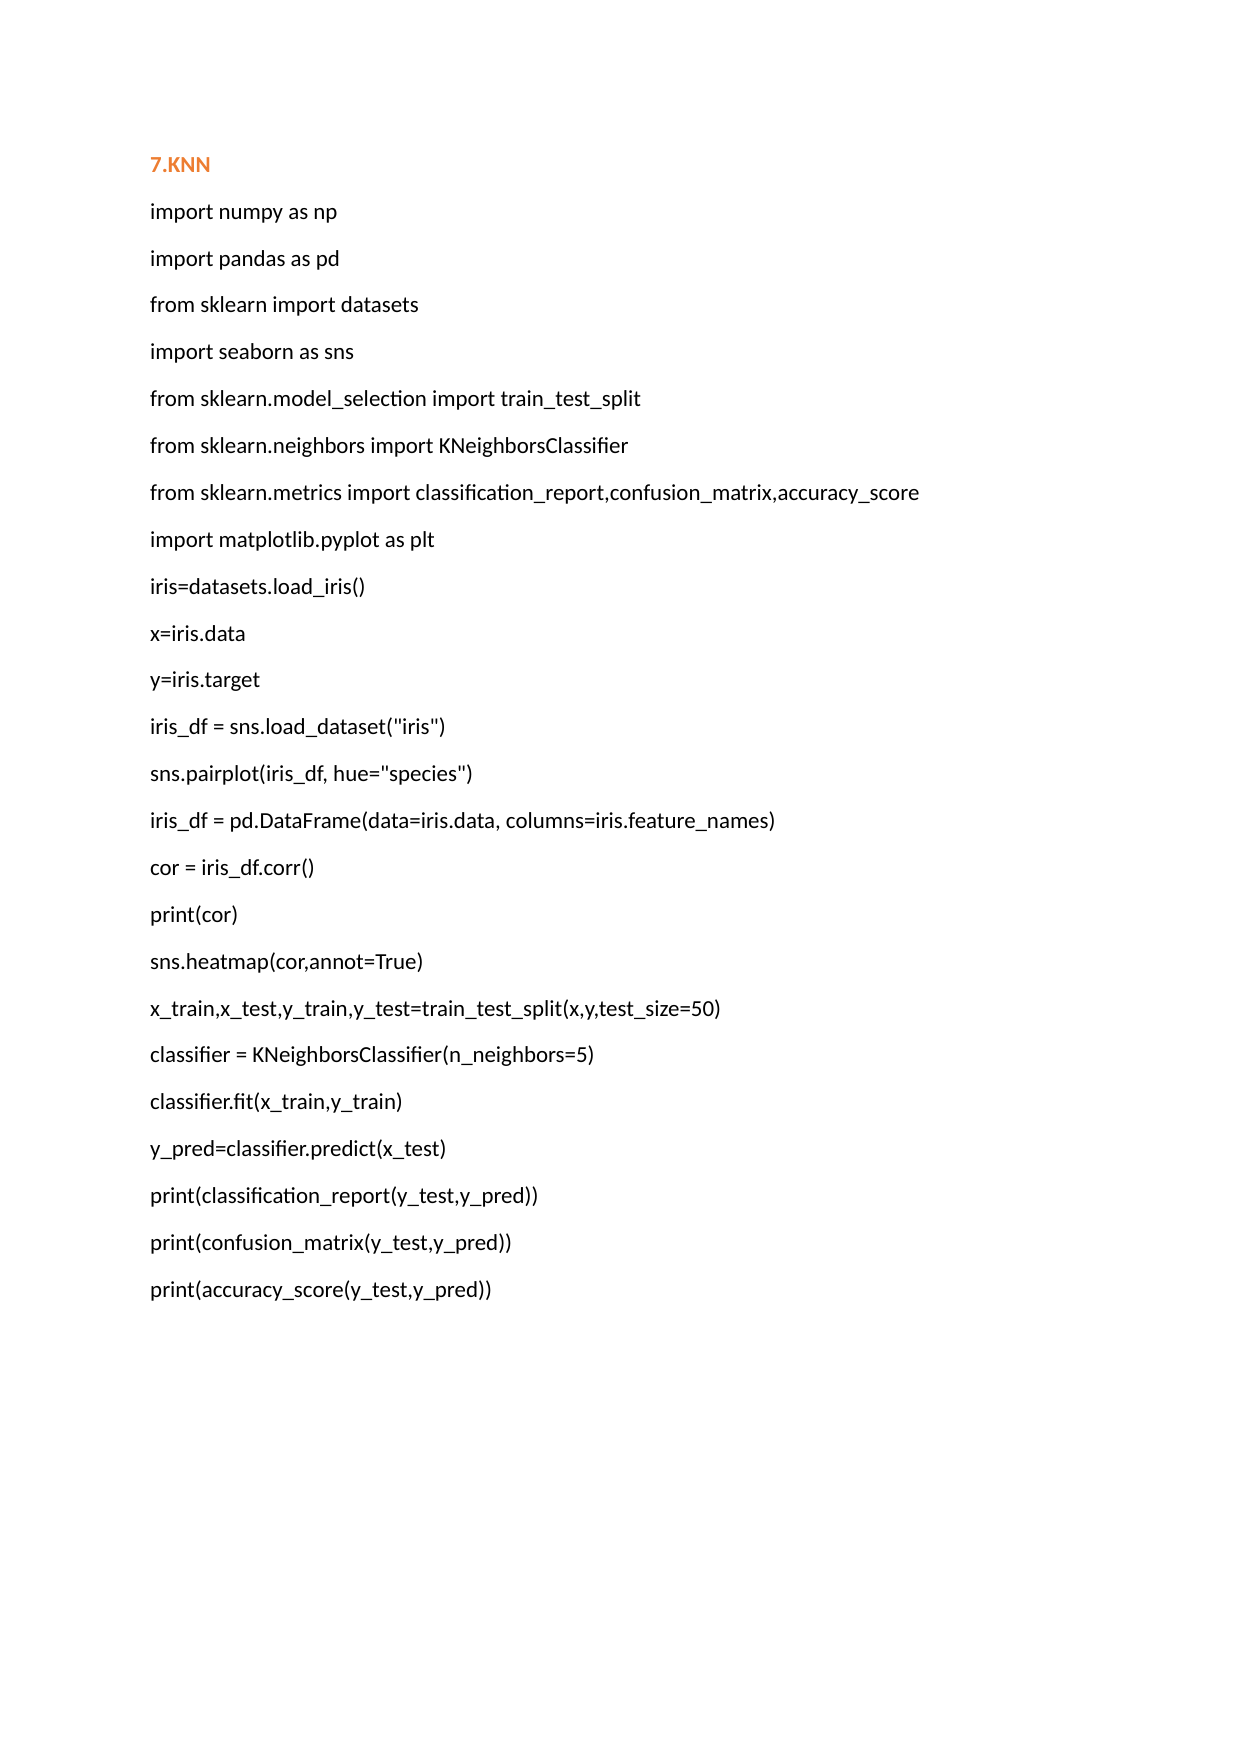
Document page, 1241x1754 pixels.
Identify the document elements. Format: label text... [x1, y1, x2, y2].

text x=iris.data [150, 619, 1090, 647]
text sns.heatmap(cor,annot=True) [150, 947, 1090, 975]
text 7.KNN [150, 150, 1090, 178]
text import seaborn as sns [150, 337, 1090, 366]
text iris_df = pd.DataFrame(data=iris.data, columns=iris.feature_names) [150, 806, 1090, 834]
text from sklearn.neighbors import KNeighborsClassifier [150, 431, 1090, 459]
text cor = iris_df.corr() [150, 853, 1090, 881]
text from sklearn import datasets [150, 291, 1090, 319]
text import matplotlib.pyplot as plt [150, 525, 1090, 553]
text from sklearn.metrics import classification_report,confusion_matrix,accuracy_score [150, 478, 1090, 506]
text sns.pairplot(iris_df, hue="species") [150, 759, 1090, 787]
text import numpy as np [150, 197, 1090, 225]
text classifier.fit(x_train,y_train) [150, 1087, 1090, 1116]
text print(classification_report(y_test,y_pred)) [150, 1181, 1090, 1209]
text iris_df = sns.load_dataset("iris") [150, 712, 1090, 741]
text print(cor) [150, 900, 1090, 928]
text y_pred=classifier.predict(x_test) [150, 1134, 1090, 1162]
text print(confusion_matrix(y_test,y_pred)) [150, 1228, 1090, 1256]
text print(accuracy_score(y_test,y_pred)) [150, 1275, 1090, 1303]
text y=iris.target [150, 666, 1090, 694]
text classifier = KNeighborsClassifier(n_neighbors=5) [150, 1041, 1090, 1069]
text import pandas as pd [150, 244, 1090, 272]
text iris=datasets.load_iris() [150, 572, 1090, 600]
text from sklearn.model_selection import train_test_split [150, 384, 1090, 412]
text x_train,x_test,y_train,y_test=train_test_split(x,y,test_size=50) [150, 994, 1090, 1022]
